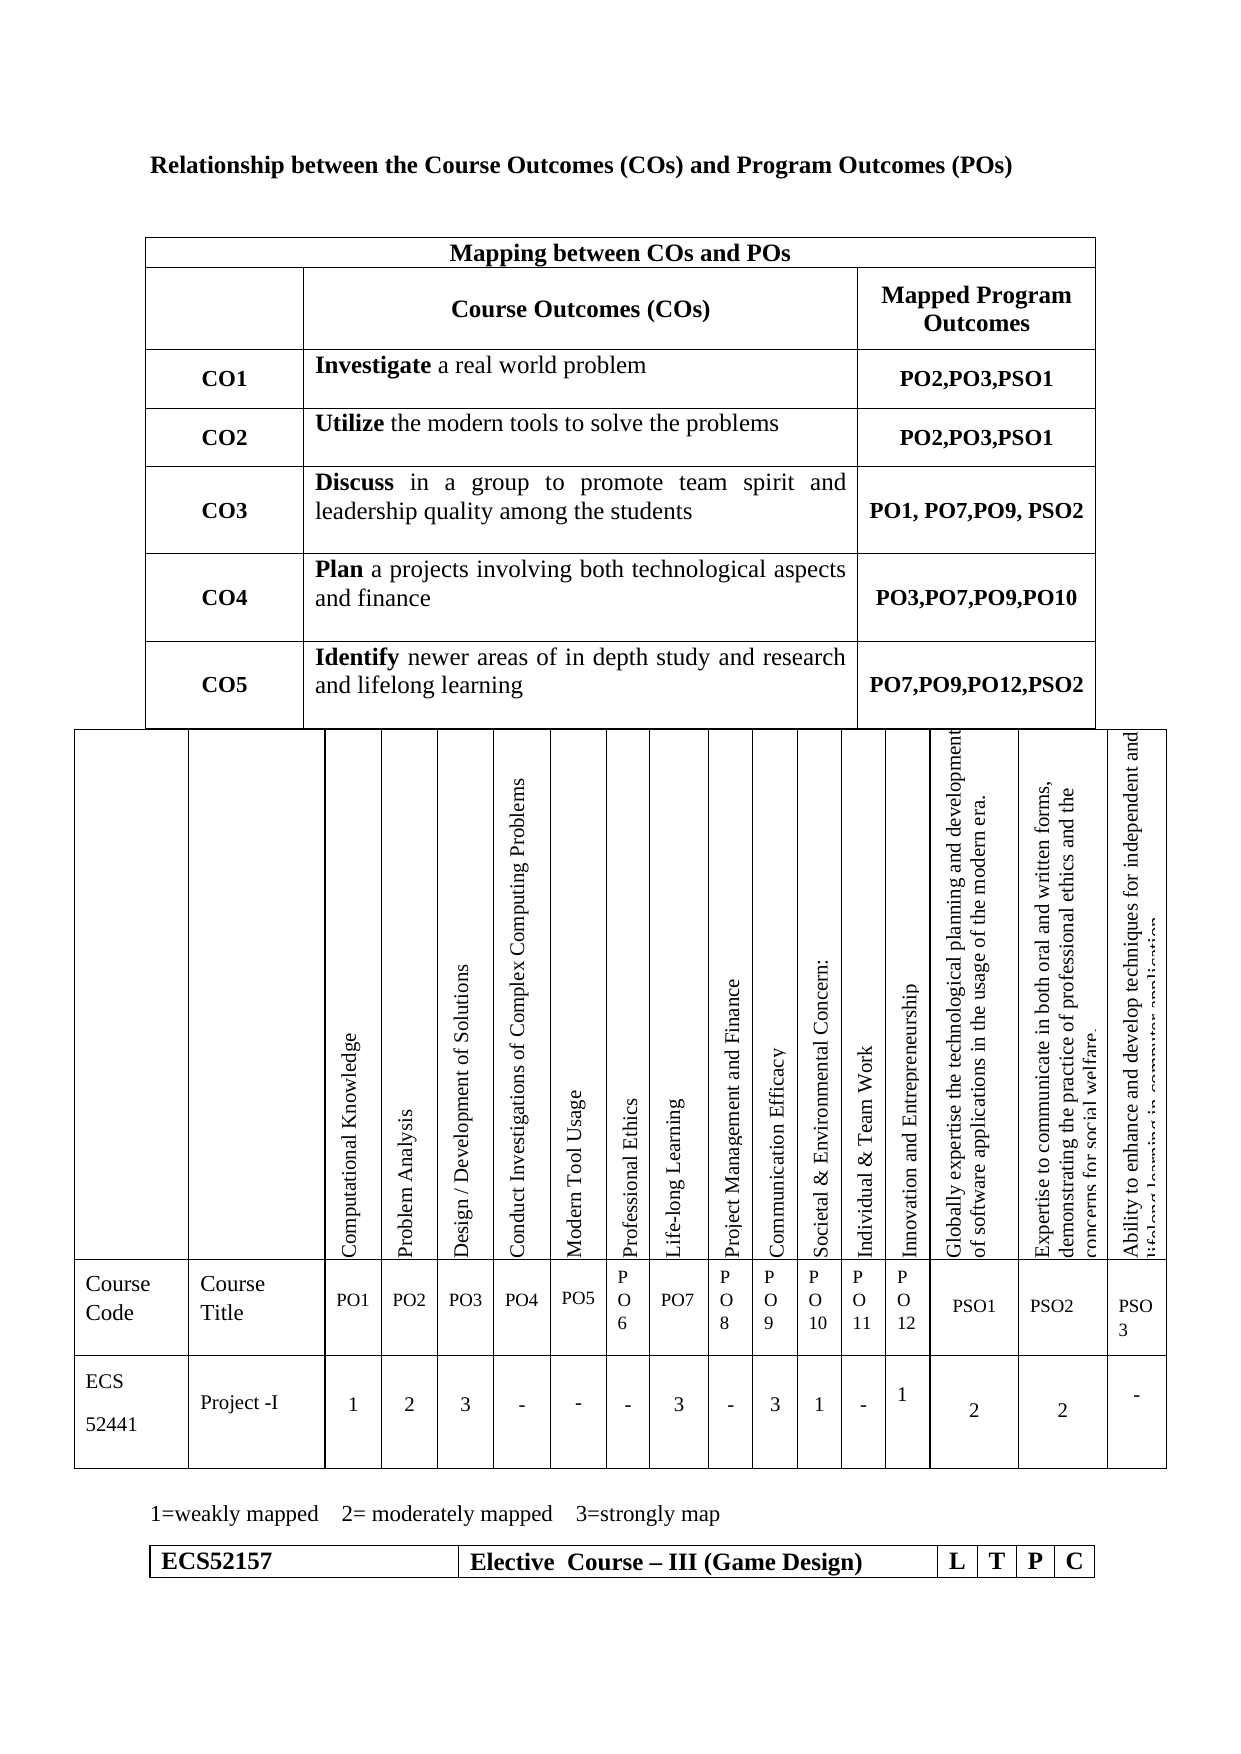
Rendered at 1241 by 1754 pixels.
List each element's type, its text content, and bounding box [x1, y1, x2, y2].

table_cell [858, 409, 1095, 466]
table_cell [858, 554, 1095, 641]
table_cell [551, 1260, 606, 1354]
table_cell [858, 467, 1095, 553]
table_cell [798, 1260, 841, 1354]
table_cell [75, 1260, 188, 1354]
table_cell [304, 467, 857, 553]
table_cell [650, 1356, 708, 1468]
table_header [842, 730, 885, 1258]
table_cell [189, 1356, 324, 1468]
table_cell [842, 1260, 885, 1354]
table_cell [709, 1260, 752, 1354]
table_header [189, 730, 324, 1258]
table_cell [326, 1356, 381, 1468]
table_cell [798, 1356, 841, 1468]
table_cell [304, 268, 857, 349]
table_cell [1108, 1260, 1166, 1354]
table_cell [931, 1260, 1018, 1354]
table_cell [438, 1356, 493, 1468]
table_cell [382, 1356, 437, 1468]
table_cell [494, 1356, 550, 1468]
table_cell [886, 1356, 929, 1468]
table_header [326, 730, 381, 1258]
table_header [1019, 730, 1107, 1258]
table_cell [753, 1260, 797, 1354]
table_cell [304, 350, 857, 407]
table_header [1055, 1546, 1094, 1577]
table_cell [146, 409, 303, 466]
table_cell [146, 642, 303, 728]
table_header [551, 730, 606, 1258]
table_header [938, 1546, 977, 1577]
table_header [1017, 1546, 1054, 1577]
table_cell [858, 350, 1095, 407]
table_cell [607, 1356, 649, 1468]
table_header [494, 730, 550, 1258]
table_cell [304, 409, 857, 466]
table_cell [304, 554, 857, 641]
text Relationship between the Course Outcomes (COs) and Program Outcomes (POs) [150, 150, 1090, 179]
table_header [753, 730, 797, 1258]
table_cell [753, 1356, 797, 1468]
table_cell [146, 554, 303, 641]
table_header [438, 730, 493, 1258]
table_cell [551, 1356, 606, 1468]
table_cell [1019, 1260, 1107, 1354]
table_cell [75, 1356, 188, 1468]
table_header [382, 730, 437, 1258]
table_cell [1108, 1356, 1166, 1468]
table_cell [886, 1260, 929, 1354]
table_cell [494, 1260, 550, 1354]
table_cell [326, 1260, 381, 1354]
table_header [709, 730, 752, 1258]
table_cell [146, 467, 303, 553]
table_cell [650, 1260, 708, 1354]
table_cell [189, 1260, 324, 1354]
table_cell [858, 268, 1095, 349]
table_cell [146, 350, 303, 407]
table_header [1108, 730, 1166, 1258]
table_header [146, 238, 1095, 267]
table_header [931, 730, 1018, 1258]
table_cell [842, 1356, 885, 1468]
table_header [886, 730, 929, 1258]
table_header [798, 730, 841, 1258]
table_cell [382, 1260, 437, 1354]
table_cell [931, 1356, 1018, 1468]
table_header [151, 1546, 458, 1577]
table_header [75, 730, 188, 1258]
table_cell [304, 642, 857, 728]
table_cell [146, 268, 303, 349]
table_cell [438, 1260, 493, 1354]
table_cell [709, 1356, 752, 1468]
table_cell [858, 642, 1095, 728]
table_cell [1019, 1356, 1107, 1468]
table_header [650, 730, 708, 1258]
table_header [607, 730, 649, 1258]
text 1=weakly mapped 2= moderately mapped 3=strongly map [150, 1500, 1090, 1526]
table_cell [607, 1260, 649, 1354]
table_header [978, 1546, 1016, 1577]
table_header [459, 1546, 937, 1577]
